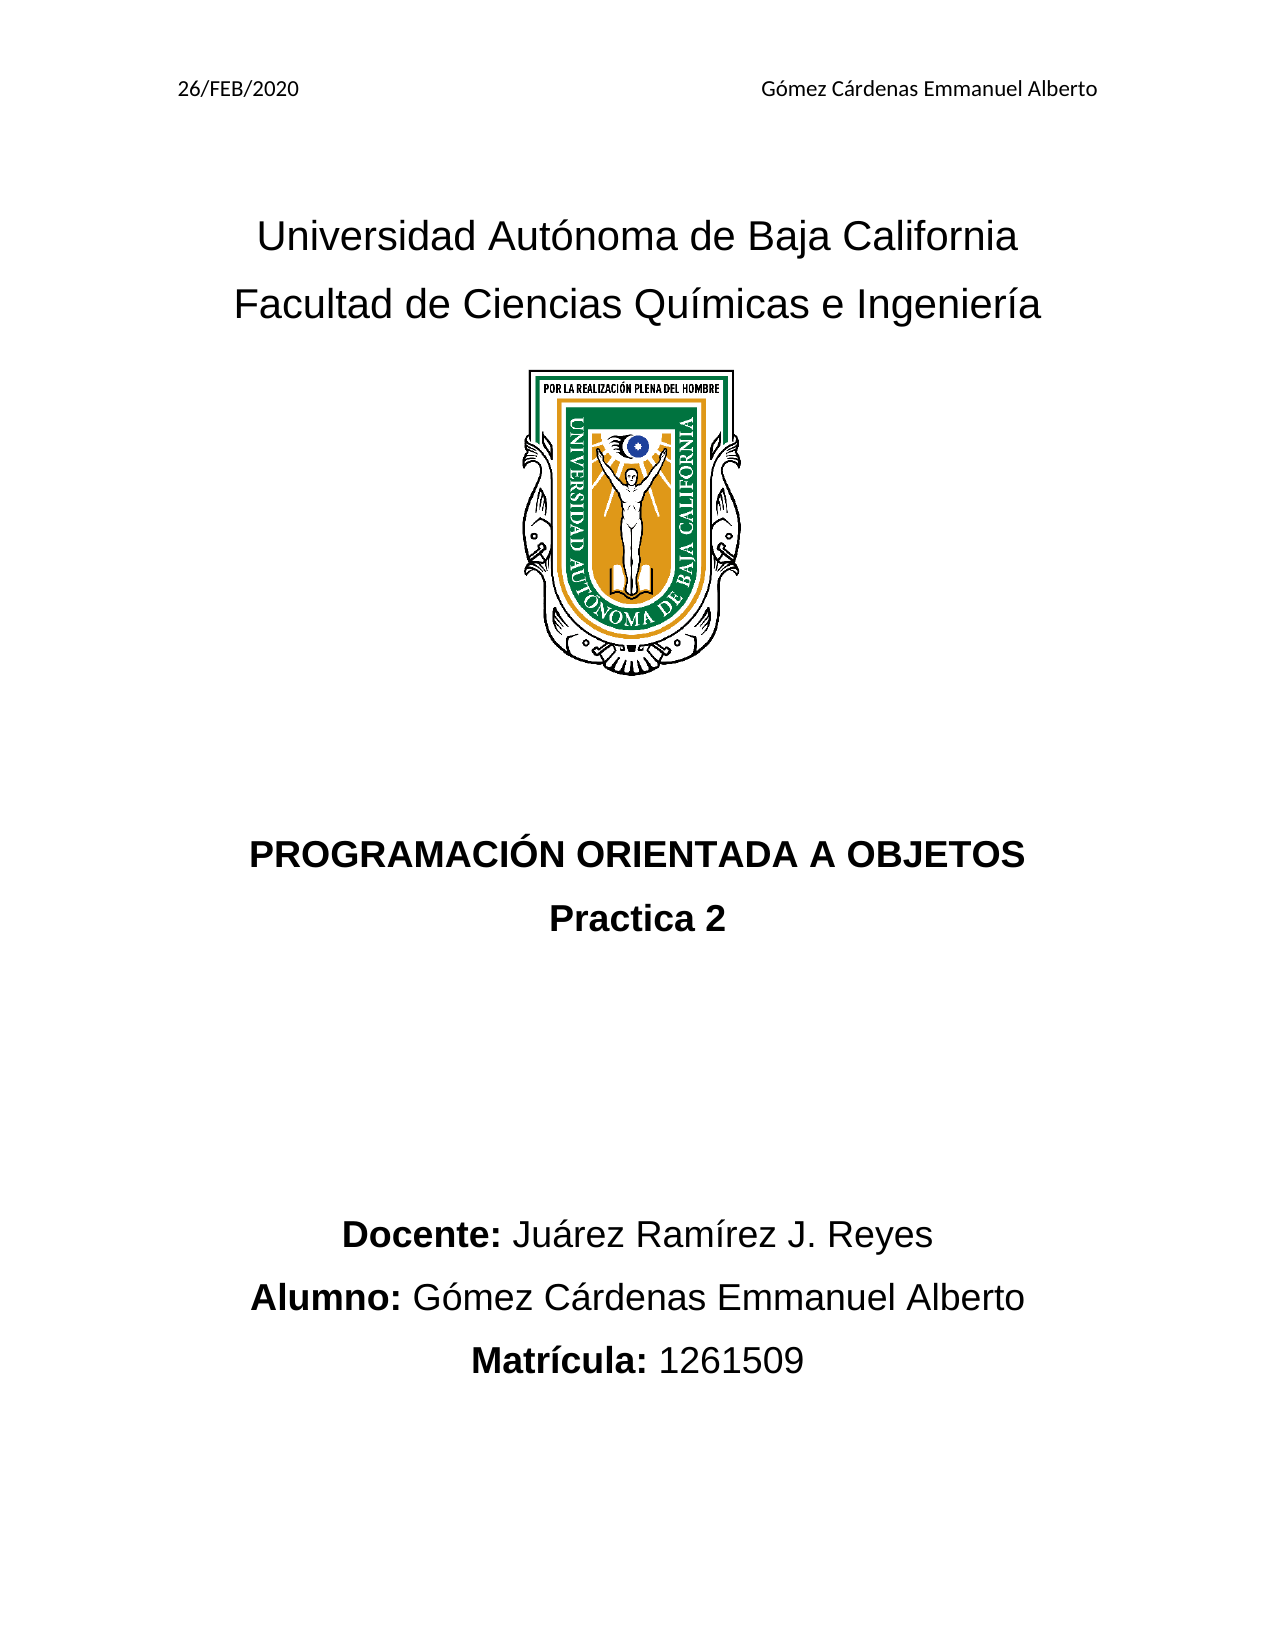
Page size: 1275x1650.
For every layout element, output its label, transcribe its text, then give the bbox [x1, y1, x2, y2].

text Facultad de Ciencias Químicas e Ingeniería [177, 279, 1098, 327]
text PROGRAMACIÓN ORIENTADA A OBJETOS [177, 832, 1098, 876]
text Alumno: Gómez Cárdenas Emmanuel Alberto [177, 1275, 1098, 1318]
text Universidad Autónoma de Baja California [177, 211, 1098, 259]
text Docente: Juárez Ramírez J. Reyes [177, 1212, 1098, 1255]
picture [521, 367, 744, 677]
text Matrícula: 1261509 [177, 1338, 1098, 1381]
text Practica 2 [177, 896, 1098, 939]
